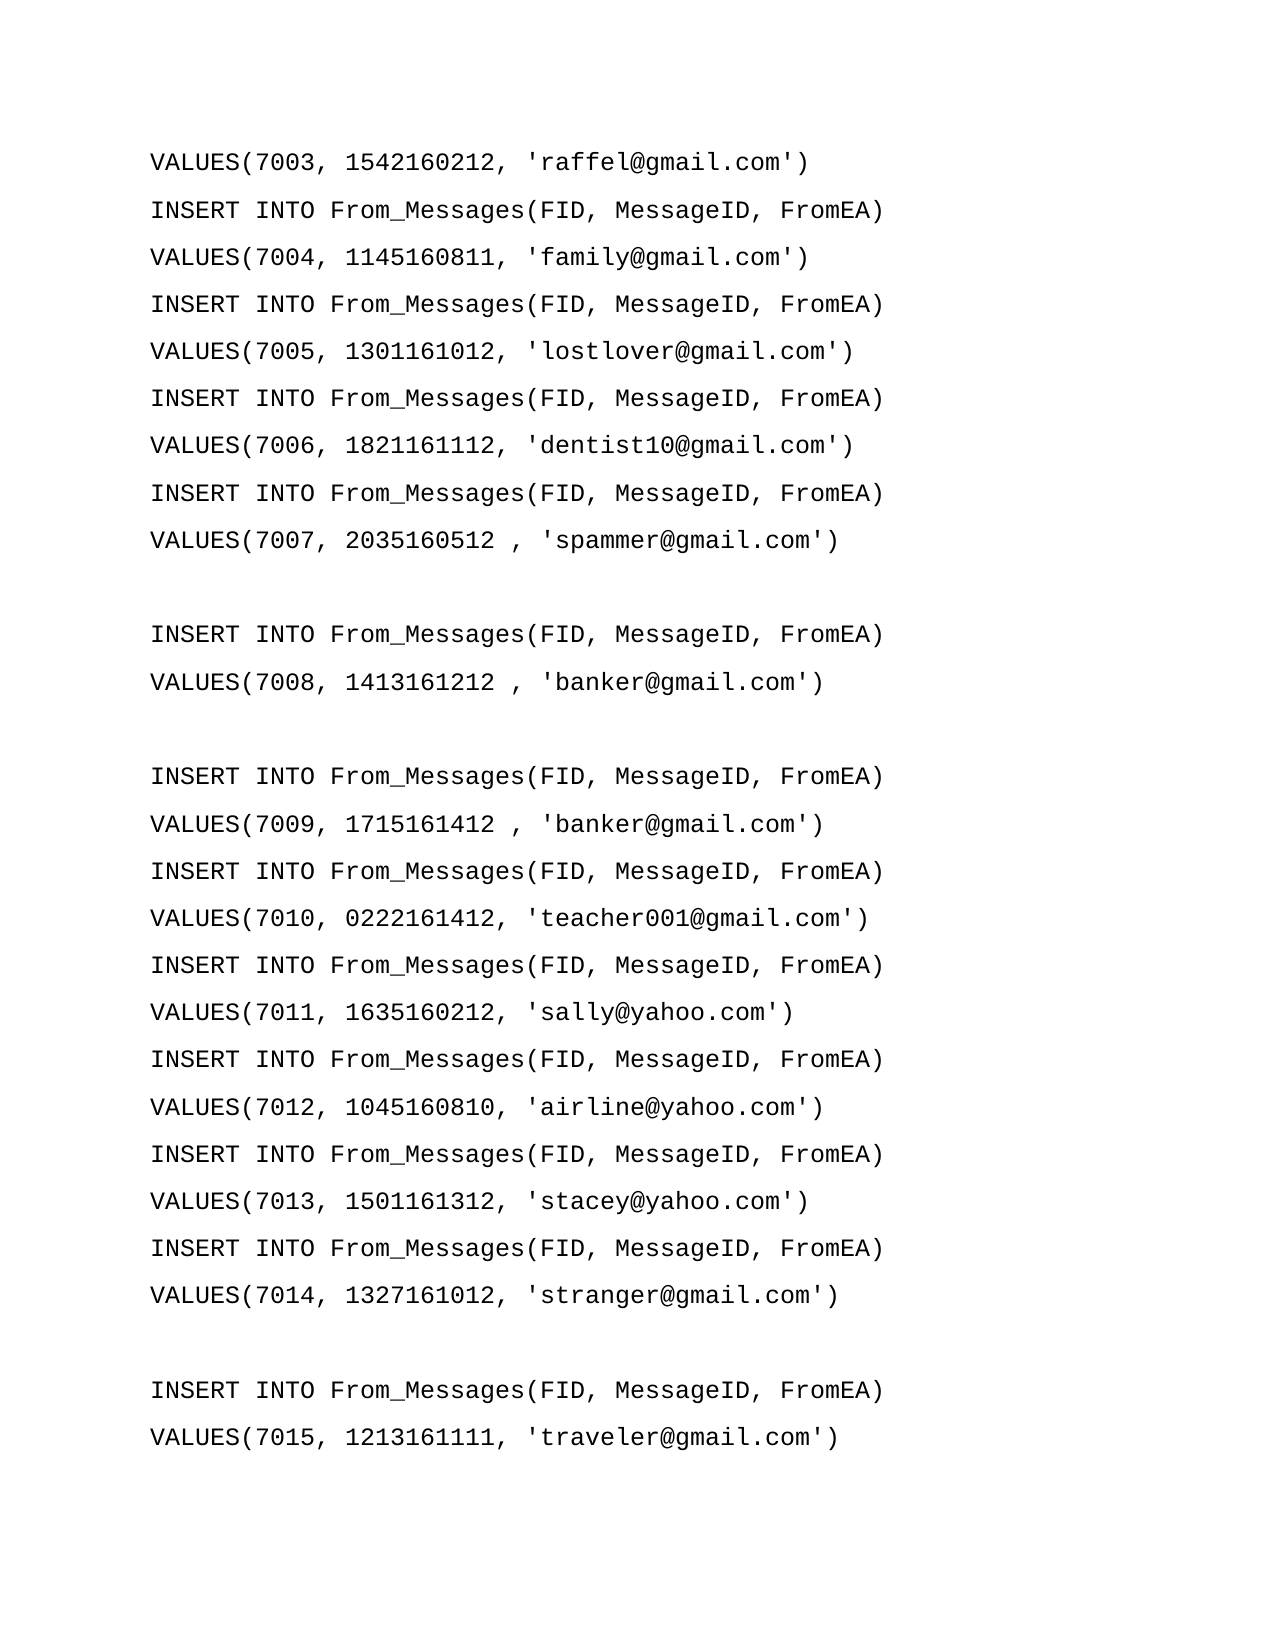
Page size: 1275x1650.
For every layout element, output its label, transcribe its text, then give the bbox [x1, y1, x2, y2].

text VALUES(7015, 1213161111, 'traveler@gmail.com') [150, 1424, 1125, 1453]
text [150, 1236, 1125, 1264]
text INSERT INTO From_Messages(FID, MessageID, FromEA) [150, 622, 1125, 650]
text VALUES(7014, 1327161012, 'stranger@gmail.com') [150, 1283, 1125, 1311]
text VALUES(7006, 1821161112, 'dentist10@gmail.com') [150, 433, 1125, 461]
text INSERT INTO From_Messages(FID, MessageID, FromEA) [150, 386, 1125, 414]
text VALUES(7007, 2035160512 , 'spammer@gmail.com') [150, 527, 1125, 556]
text VALUES(7005, 1301161012, 'lostlover@gmail.com') [150, 339, 1125, 367]
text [150, 197, 1125, 226]
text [150, 292, 1125, 320]
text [150, 1377, 1125, 1406]
text INSERT INTO From_Messages(FID, MessageID, FromEA) [150, 858, 1125, 887]
text INSERT INTO From_Messages(FID, MessageID, FromEA) [150, 1141, 1125, 1170]
text VALUES(7013, 1501161312, 'stacey@yahoo.com') [150, 1189, 1125, 1217]
text INSERT INTO From_Messages(FID, MessageID, FromEA) [150, 764, 1125, 792]
text VALUES(7004, 1145160811, 'family@gmail.com') [150, 244, 1125, 273]
text INSERT INTO From_Messages(FID, MessageID, FromEA) [150, 953, 1125, 981]
text VALUES(7012, 1045160810, 'airline@yahoo.com') [150, 1094, 1125, 1123]
text VALUES(7003, 1542160212, 'raffel@gmail.com') [150, 150, 1125, 178]
text INSERT INTO From_Messages(FID, MessageID, FromEA) [150, 1047, 1125, 1075]
text VALUES(7009, 1715161412 , 'banker@gmail.com') [150, 811, 1125, 839]
text VALUES(7010, 0222161412, 'teacher001@gmail.com') [150, 906, 1125, 934]
text INSERT INTO From_Messages(FID, MessageID, FromEA) [150, 480, 1125, 509]
text VALUES(7008, 1413161212 , 'banker@gmail.com') [150, 669, 1125, 697]
text VALUES(7011, 1635160212, 'sally@yahoo.com') [150, 1000, 1125, 1028]
